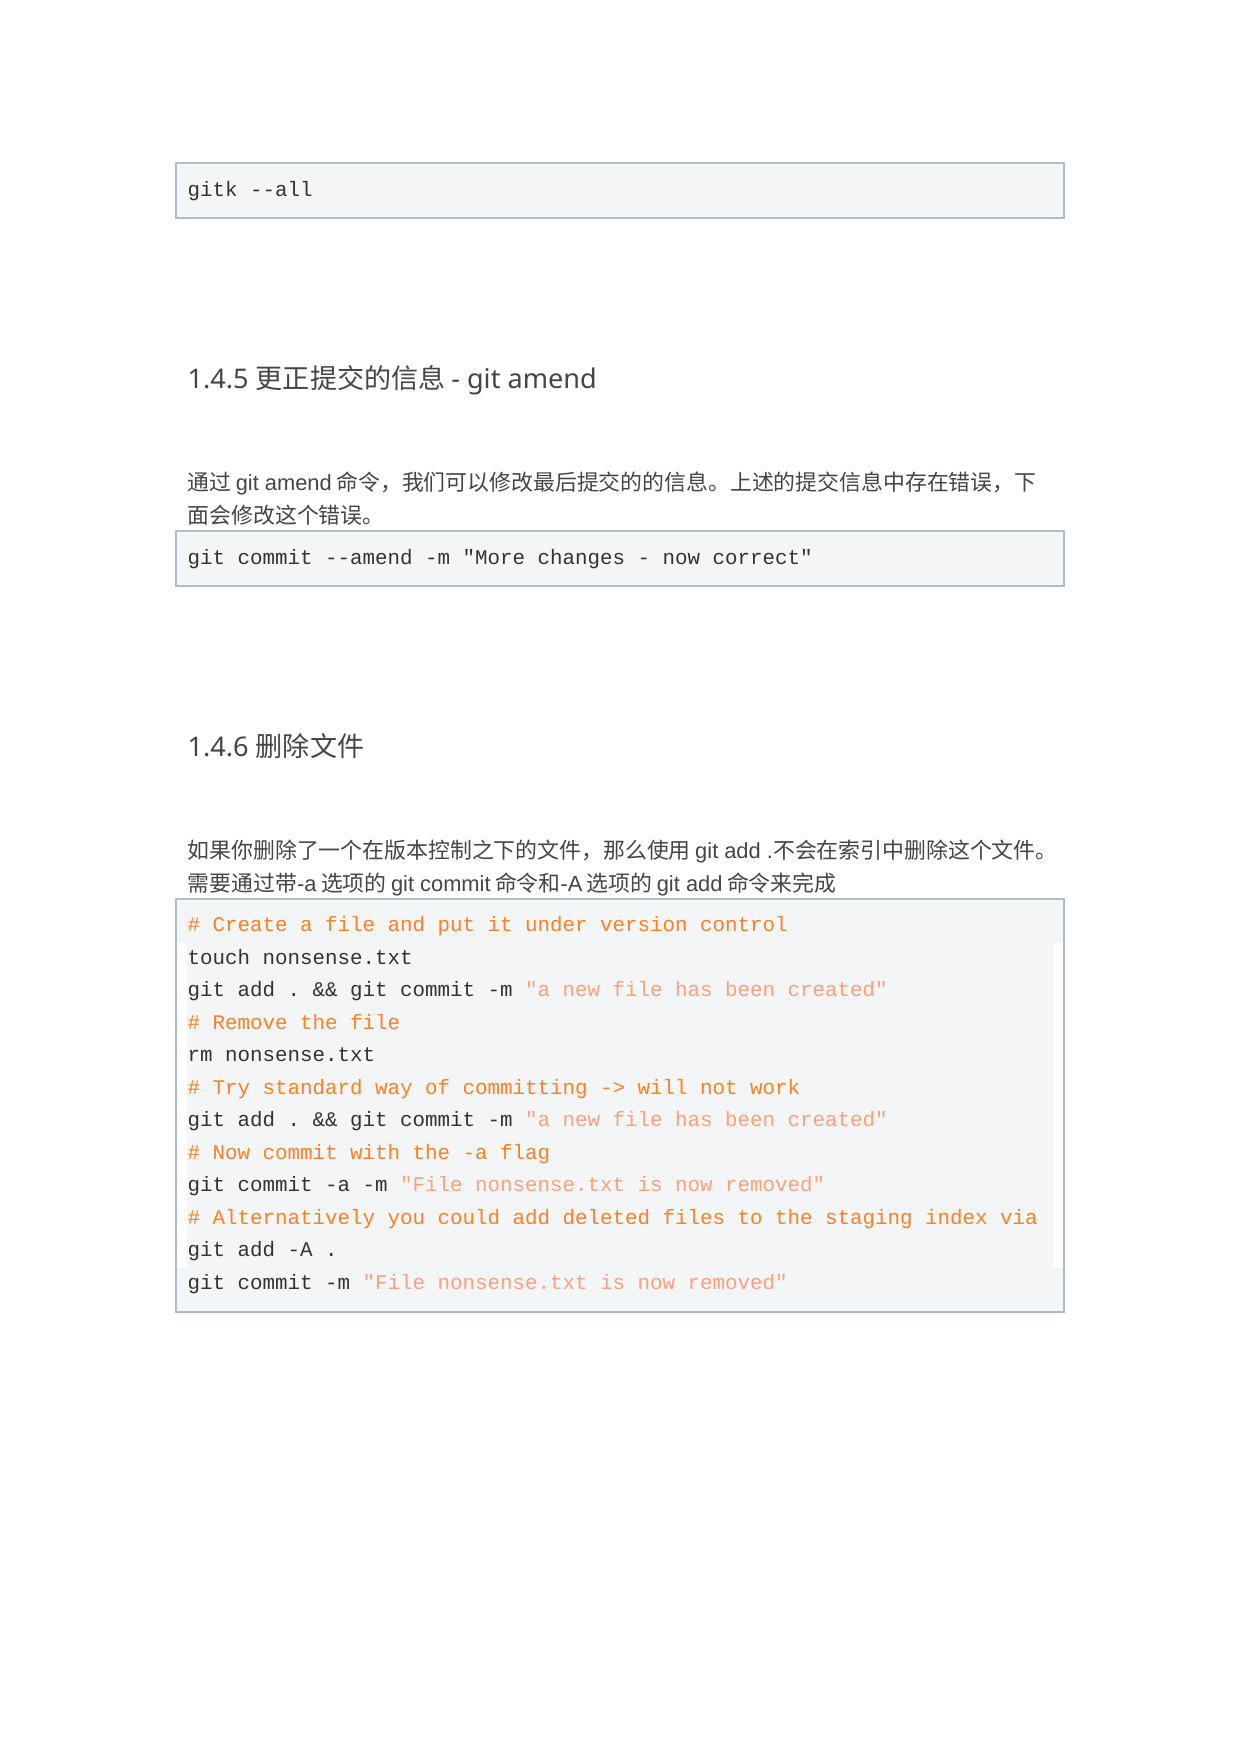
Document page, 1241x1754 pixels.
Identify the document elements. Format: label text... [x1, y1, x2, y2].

text git commit --amend -m "More changes - now correct" [177, 532, 1063, 585]
text git add -A . [187, 1235, 1053, 1255]
text # Now commit with the -a flag [187, 1138, 1053, 1170]
text # Alternatively you could add deleted files to the staging index via [187, 1203, 1053, 1235]
text git add . && git commit -m "a new file has been created" [187, 1105, 1053, 1138]
text 通过git amend命令，我们可以修改最后提交的的信息。上述的提交信息中存在错误，下面会修改这个错误。 [187, 465, 1053, 530]
text gitk --all [177, 164, 1063, 217]
text git commit -a -m "File nonsense.txt is now removed" [187, 1170, 1053, 1203]
text touch nonsense.txt [187, 943, 1053, 975]
text # Try standard way of committing -> will not work [187, 1073, 1053, 1105]
text rm nonsense.txt [187, 1040, 1053, 1073]
text # Remove the file [187, 1008, 1053, 1040]
text git add . && git commit -m "a new file has been created" [187, 975, 1053, 1008]
text git commit -m "File nonsense.txt is now removed" [177, 1255, 1063, 1311]
text 如果你删除了一个在版本控制之下的文件，那么使用git add .不会在索引中删除这个文件。需要通过带-a选项的git commit命令和-A选项的git add命令来完成 [187, 833, 1053, 898]
text # Create a file and put it under version control [177, 900, 1063, 943]
subtitle 1.4.5 更正提交的信息 - git amend [187, 344, 1053, 409]
subtitle 1.4.6 删除文件 [187, 712, 1053, 777]
